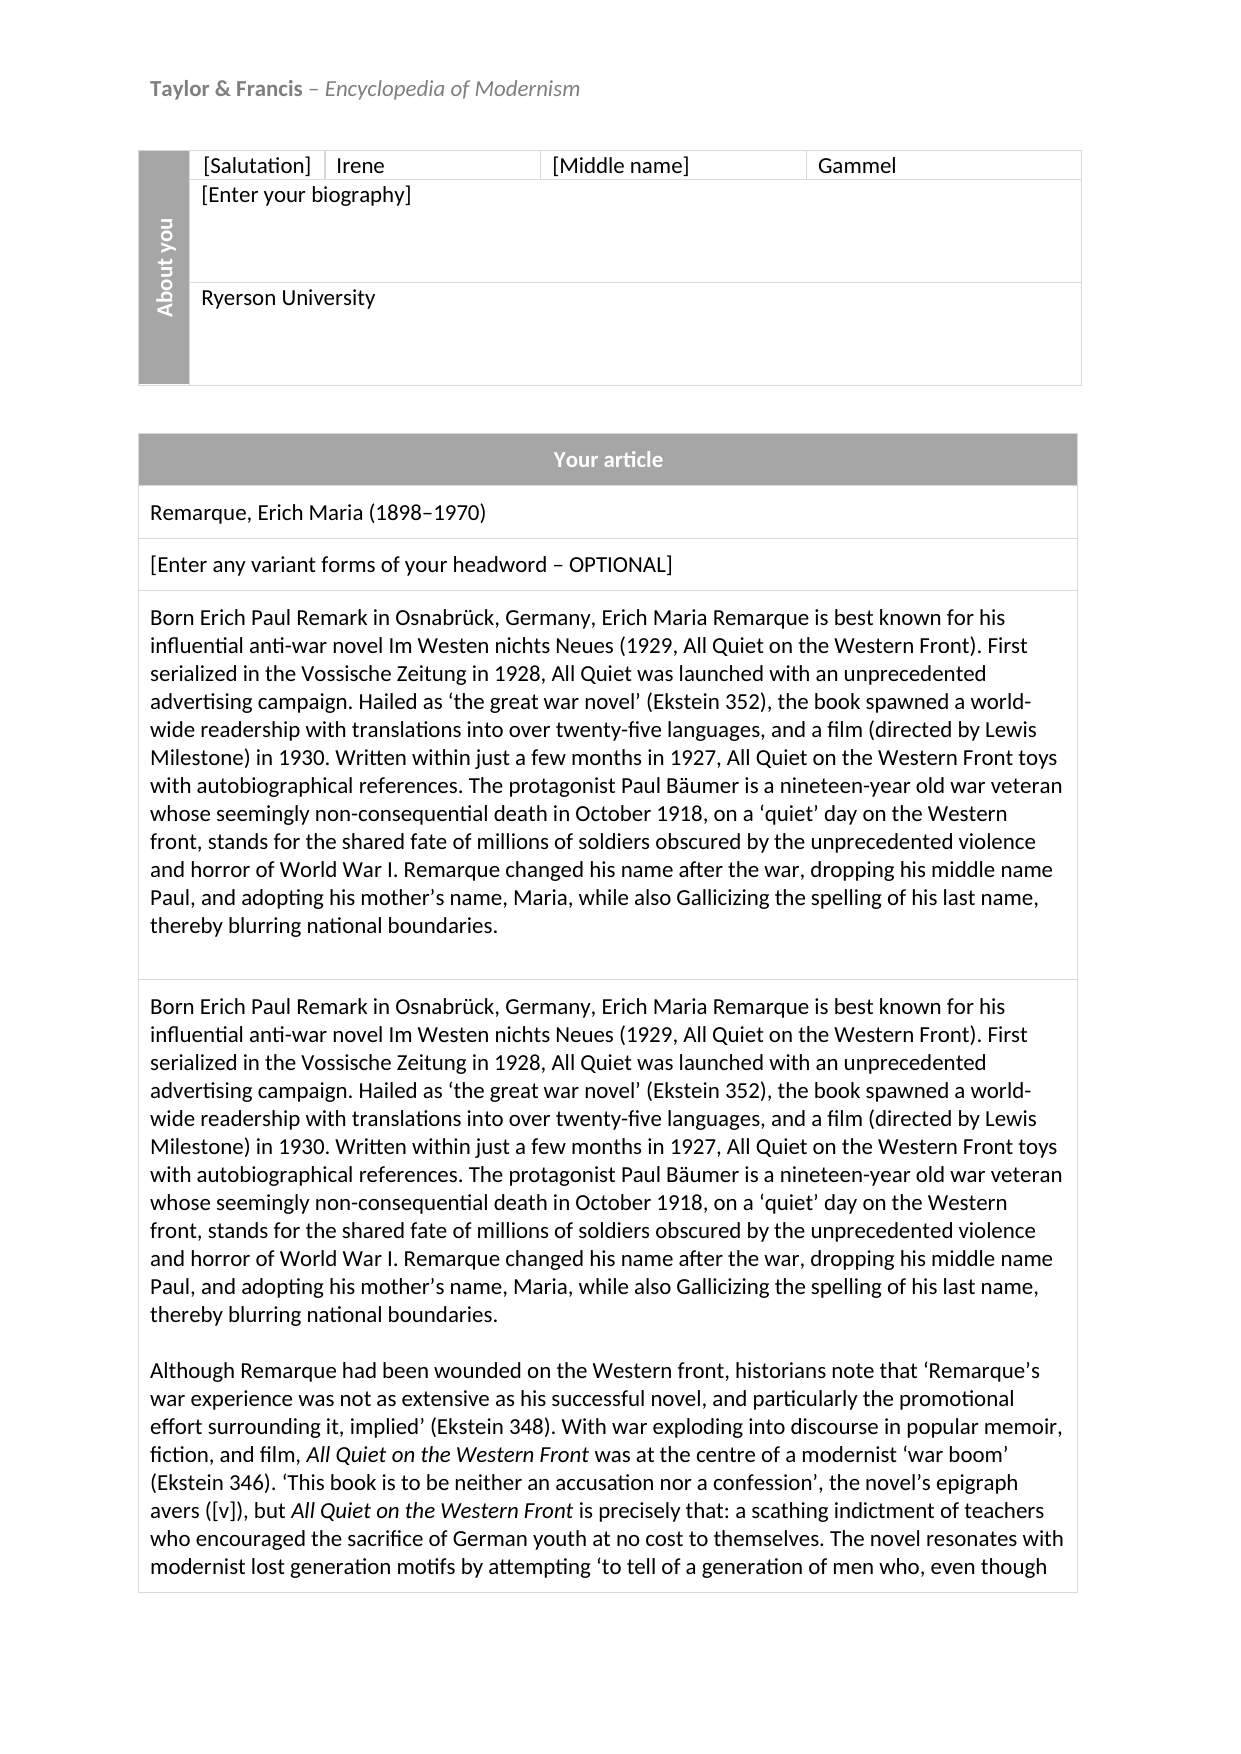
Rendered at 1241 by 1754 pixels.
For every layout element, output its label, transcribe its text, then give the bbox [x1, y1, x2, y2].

table_header Your article [139, 434, 1077, 485]
table_header About you [139, 151, 189, 384]
